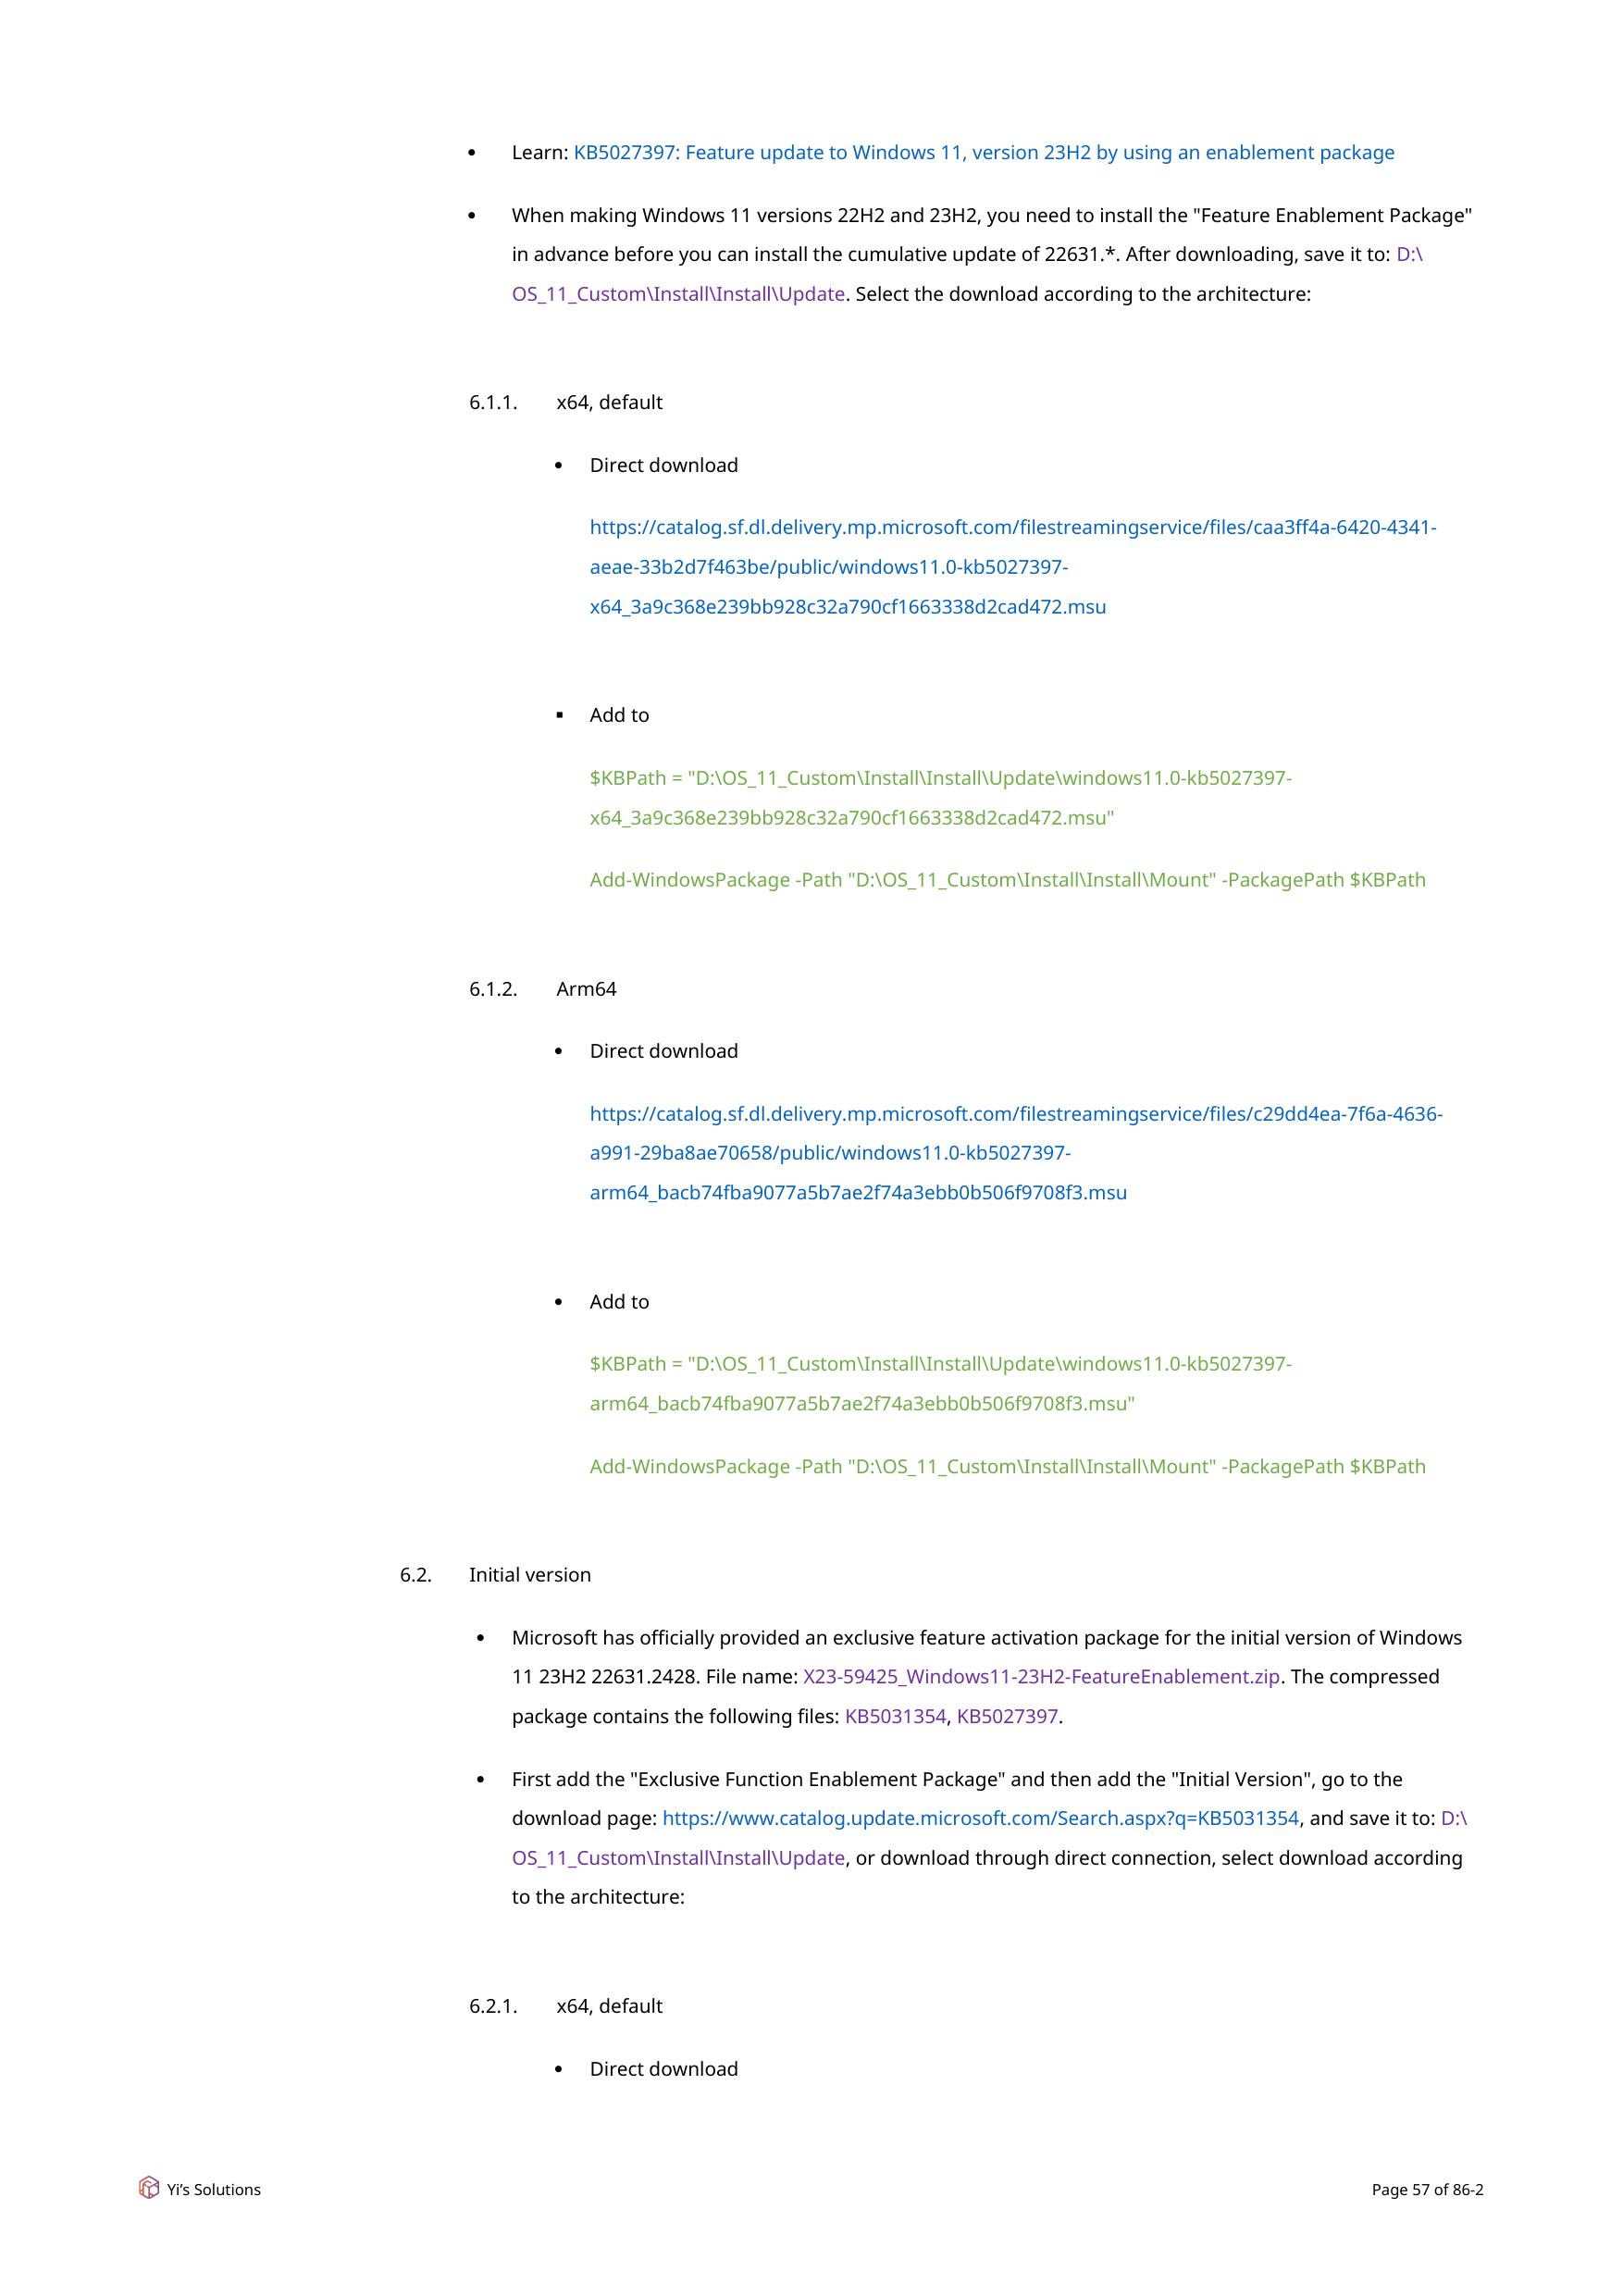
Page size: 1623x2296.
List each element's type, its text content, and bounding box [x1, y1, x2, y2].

list Direct download [555, 452, 1484, 478]
list $KBPath = "D:\OS_11_Custom\Install\Install\Update\windows11.0-kb5027397-x64_3a9c368e239bb928c32a790cf1663338d2cad472.msu" [589, 764, 1484, 830]
list Add to [555, 701, 1484, 728]
list https://catalog.sf.dl.delivery.mp.microsoft.com/filestreamingservice/files/caa3ff4a-6420-4341-aeae-33b2d7f463be/public/windows11.0-kb5027397-x64_3a9c368e239bb928c32a790cf1663338d2cad472.msu [589, 515, 1484, 619]
subtitle Arm64 [469, 975, 1484, 1001]
list Direct download [555, 2055, 1484, 2081]
list https://catalog.sf.dl.delivery.mp.microsoft.com/filestreamingservice/files/c29dd4ea-7f6a-4636-a991-29ba8ae70658/public/windows11.0-kb5027397-arm64_bacb74fba9077a5b7ae2f74a3ebb0b506f9708f3.msu [589, 1100, 1484, 1206]
subtitle x64, default [469, 389, 1484, 416]
list Add to [555, 1288, 1484, 1314]
picture [139, 2176, 159, 2199]
list Add-WindowsPackage -Path "D:\OS_11_Custom\Install\Install\Mount" -PackagePath $KBPath [589, 866, 1484, 893]
subtitle x64, default [469, 1992, 1484, 2019]
list Direct download [555, 1037, 1484, 1064]
list $KBPath = "D:\OS_11_Custom\Install\Install\Update\windows11.0-kb5027397-arm64_bacb74fba9077a5b7ae2f74a3ebb0b506f9708f3.msu" [589, 1350, 1484, 1417]
list Learn: KB5027397: Feature update to Windows 11, version 23H2 by using an enablement package [468, 139, 1484, 165]
list Add-WindowsPackage -Path "D:\OS_11_Custom\Install\Install\Mount" -PackagePath $KBPath [589, 1453, 1484, 1479]
subtitle Initial version [400, 1561, 1484, 1588]
